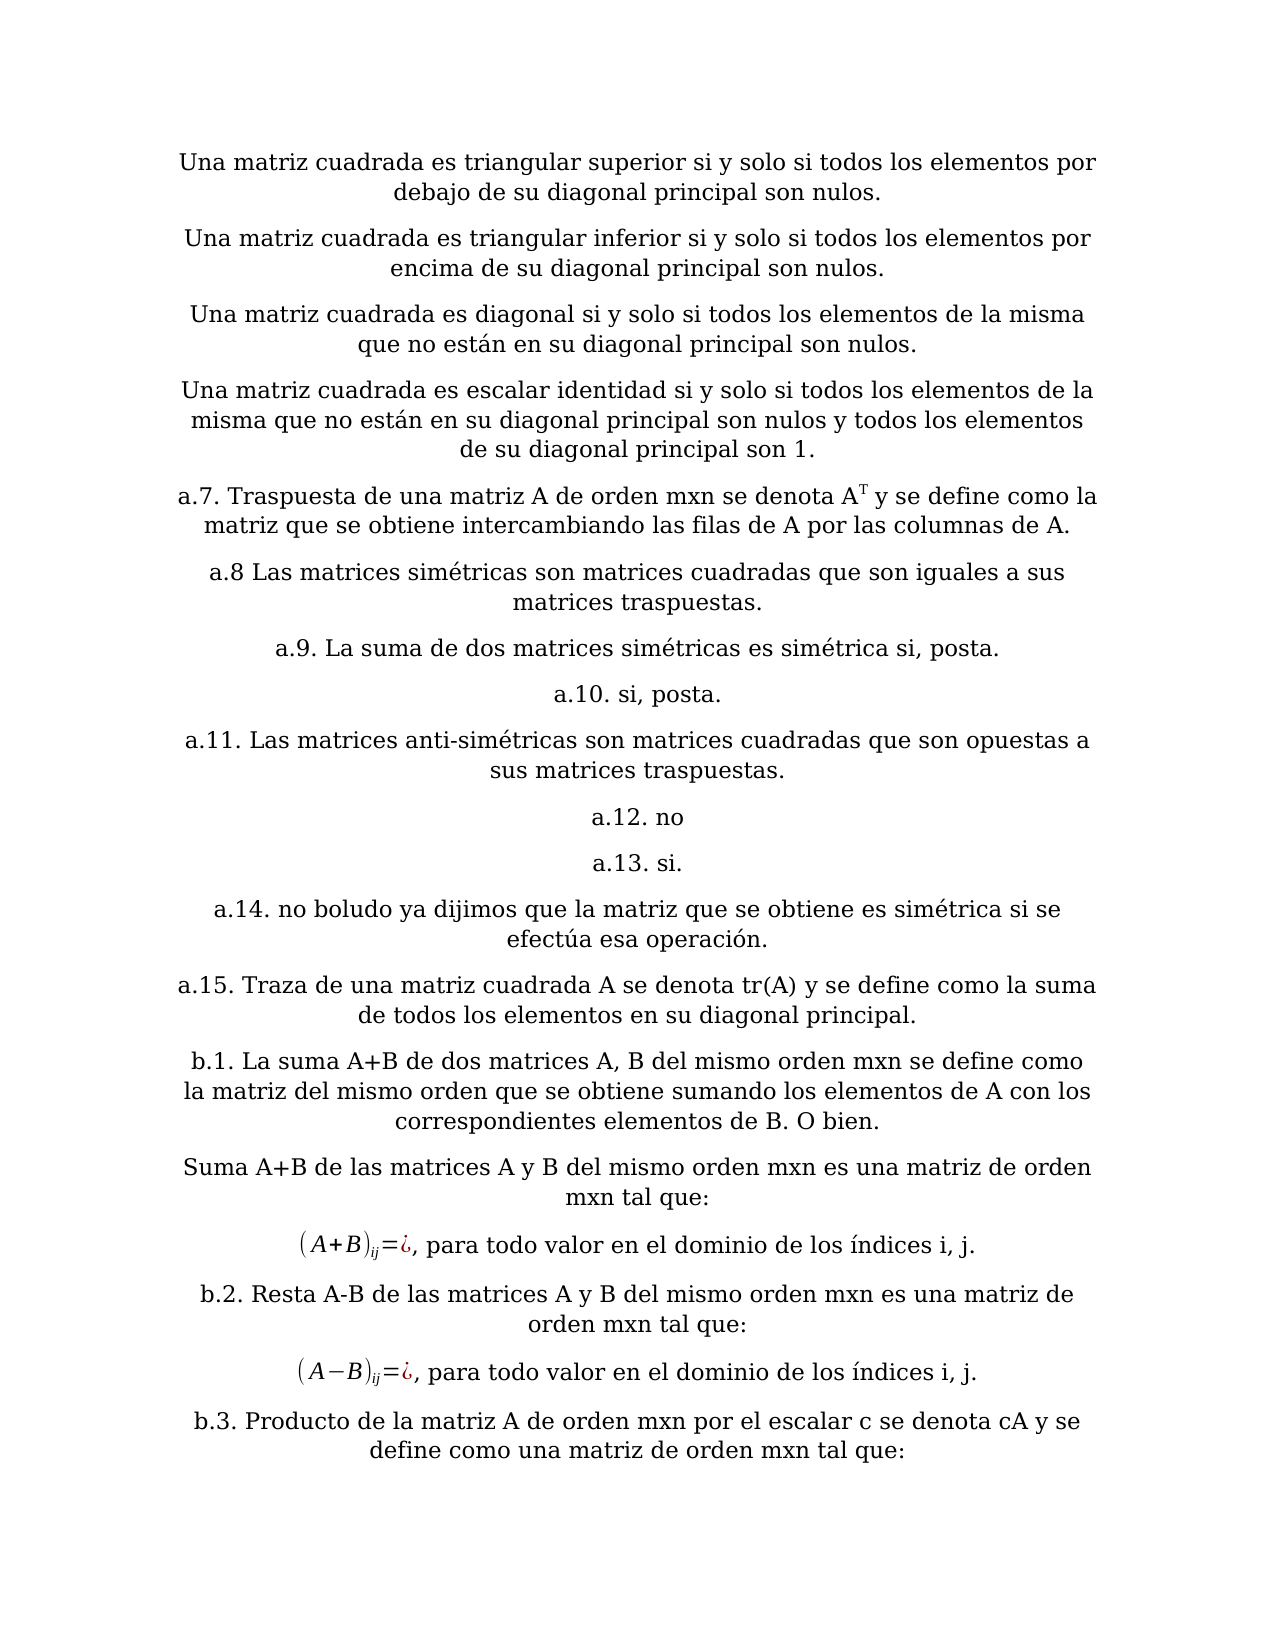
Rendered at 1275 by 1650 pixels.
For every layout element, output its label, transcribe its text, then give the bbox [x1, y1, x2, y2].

text a.7. Traspuesta de una matriz A de orden mxn se denota AT y se define como la matriz que se obtiene intercambiando las filas de A por las columnas de A. [177, 481, 1098, 539]
text Una matriz cuadrada es escalar identidad si y solo si todos los elementos de la misma que no están en su diagonal principal son nulos y todos los elementos de su diagonal principal son 1. [177, 376, 1098, 463]
text a.10. si, posta. [177, 680, 1098, 707]
text b.2. Resta A-B de las matrices A y B del mismo orden mxn es una matriz de orden mxn tal que: [177, 1280, 1098, 1337]
text a.15. Traza de una matriz cuadrada A se denota tr(A) y se define como la suma de todos los elementos en su diagonal principal. [177, 971, 1098, 1028]
text Una matriz cuadrada es triangular superior si y solo si todos los elementos por debajo de su diagonal principal son nulos. [177, 148, 1098, 205]
text Una matriz cuadrada es triangular inferior si y solo si todos los elementos por encima de su diagonal principal son nulos. [177, 224, 1098, 281]
text a.11. Las matrices anti-simétricas son matrices cuadradas que son opuestas a sus matrices traspuestas. [177, 726, 1098, 783]
text a.8 Las matrices simétricas son matrices cuadradas que son iguales a sus matrices traspuestas. [177, 557, 1098, 615]
text Una matriz cuadrada es diagonal si y solo si todos los elementos de la misma que no están en su diagonal principal son nulos. [177, 300, 1098, 357]
text a.13. si. [177, 849, 1098, 876]
text b.3. Producto de la matriz A de orden mxn por el escalar c se denota cA y se define como una matriz de orden mxn tal que: [177, 1407, 1098, 1464]
text b.1. La suma A+B de dos matrices A, B del mismo orden mxn se define como la matriz del mismo orden que se obtiene sumando los elementos de A con los correspondientes elementos de B. O bien. [177, 1047, 1098, 1134]
text a.12. no [177, 802, 1098, 830]
text a.14. no boludo ya dijimos que la matriz que se obtiene es simétrica si se efectúa esa operación. [177, 895, 1098, 952]
text Suma A+B de las matrices A y B del mismo orden mxn es una matriz de orden mxn tal que: [177, 1153, 1098, 1210]
text , para todo valor en el dominio de los índices i, j. [177, 1229, 1098, 1261]
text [177, 1356, 1098, 1388]
text a.9. La suma de dos matrices simétricas es simétrica si, posta. [177, 633, 1098, 661]
